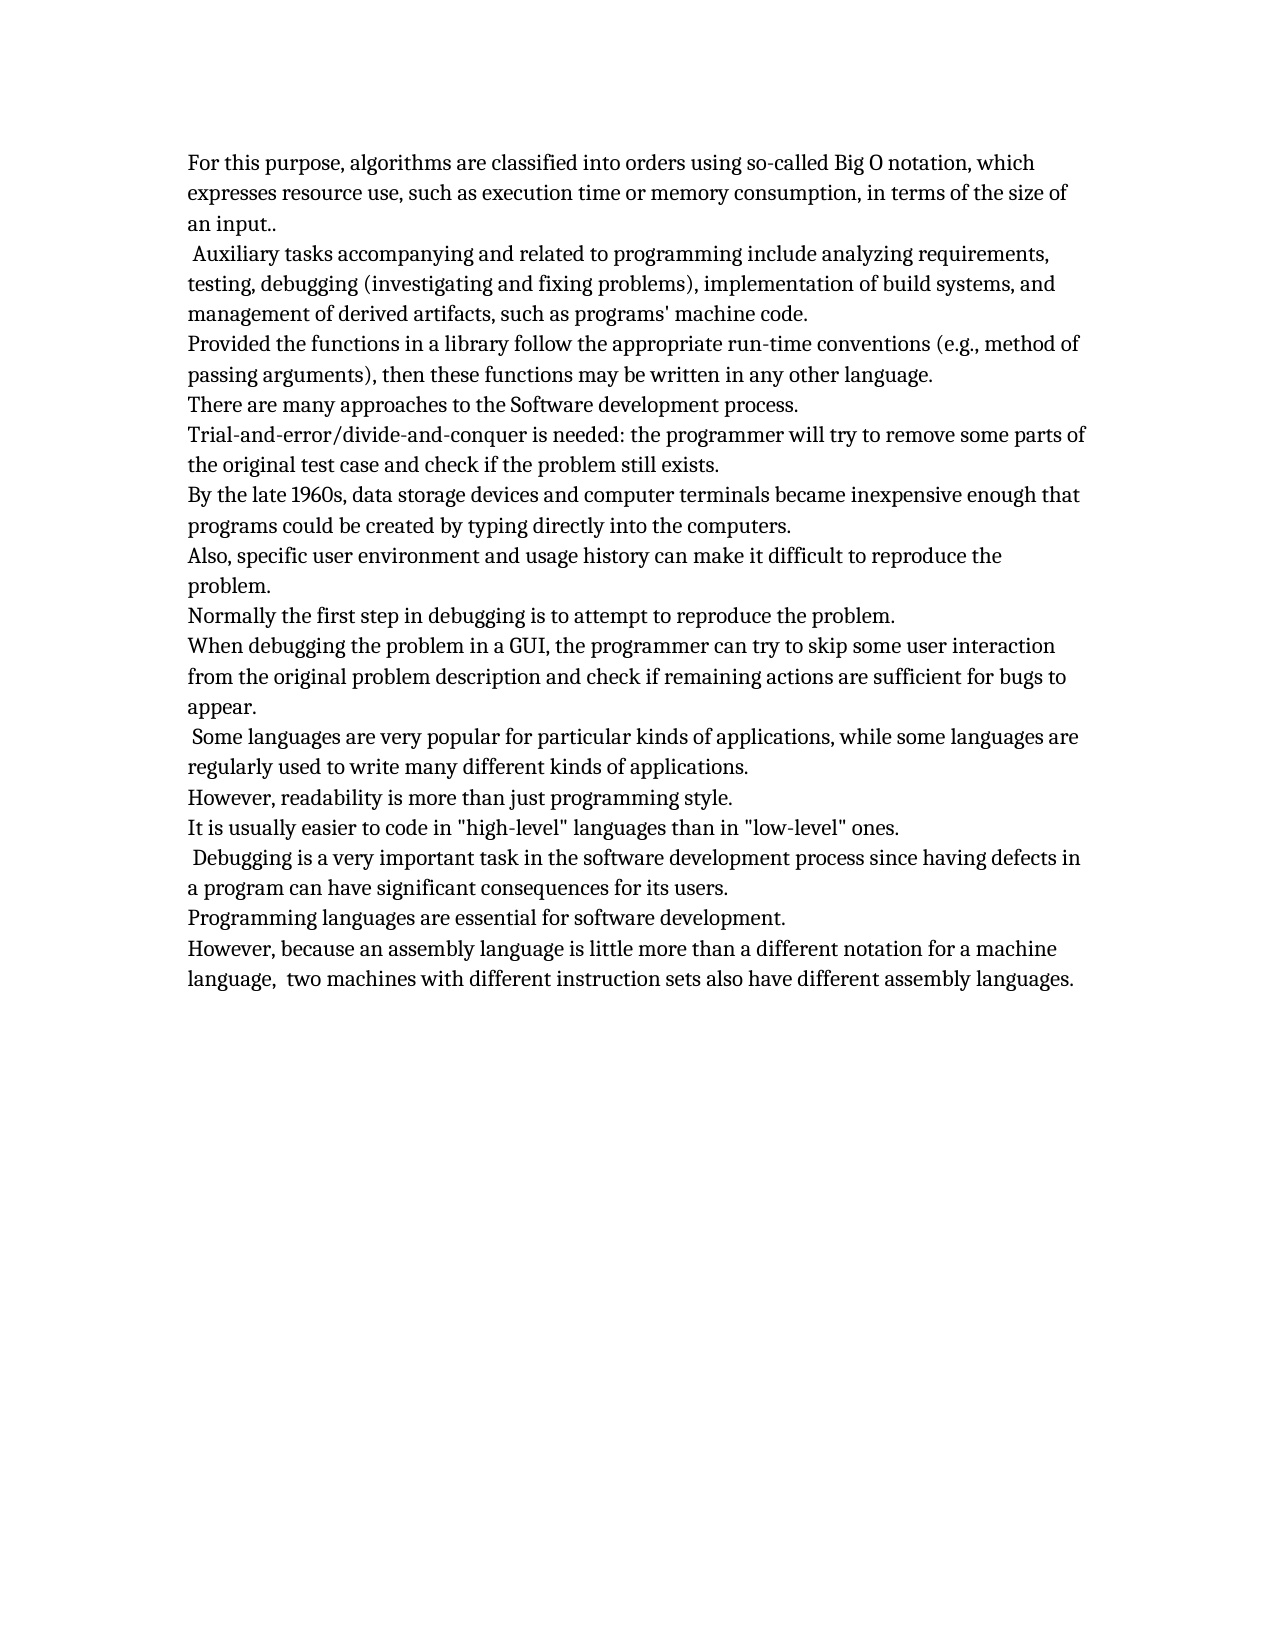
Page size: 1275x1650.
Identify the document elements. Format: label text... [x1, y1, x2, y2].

text For this purpose, algorithms are classified into orders using so-called Big O notation, which expresses resource use, such as execution time or memory consumption, in terms of the size of an input.. Auxiliary tasks accompanying and related to programming include analyzing requirements, testing, debugging (investigating and fixing problems), implementation of build systems, and management of derived artifacts, such as programs' machine code. Provided the functions in a library follow the appropriate run-time conventions (e.g., method of passing arguments), then these functions may be written in any other language. There are many approaches to the Software development process. Trial-and-error/divide-and-conquer is needed: the programmer will try to remove some parts of the original test case and check if the problem still exists. By the late 1960s, data storage devices and computer terminals became inexpensive enough that programs could be created by typing directly into the computers. Also, specific user environment and usage history can make it difficult to reproduce the problem. Normally the first step in debugging is to attempt to reproduce the problem. When debugging the problem in a GUI, the programmer can try to skip some user interaction from the original problem description and check if remaining actions are sufficient for bugs to appear. Some languages are very popular for particular kinds of applications, while some languages are regularly used to write many different kinds of applications. However, readability is more than just programming style. It is usually easier to code in "high-level" languages than in "low-level" ones. Debugging is a very important task in the software development process since having defects in a program can have significant consequences for its users. Programming languages are essential for software development. However, because an assembly language is little more than a different notation for a machine language, two machines with different instruction sets also have different assembly languages. [187, 150, 1087, 992]
